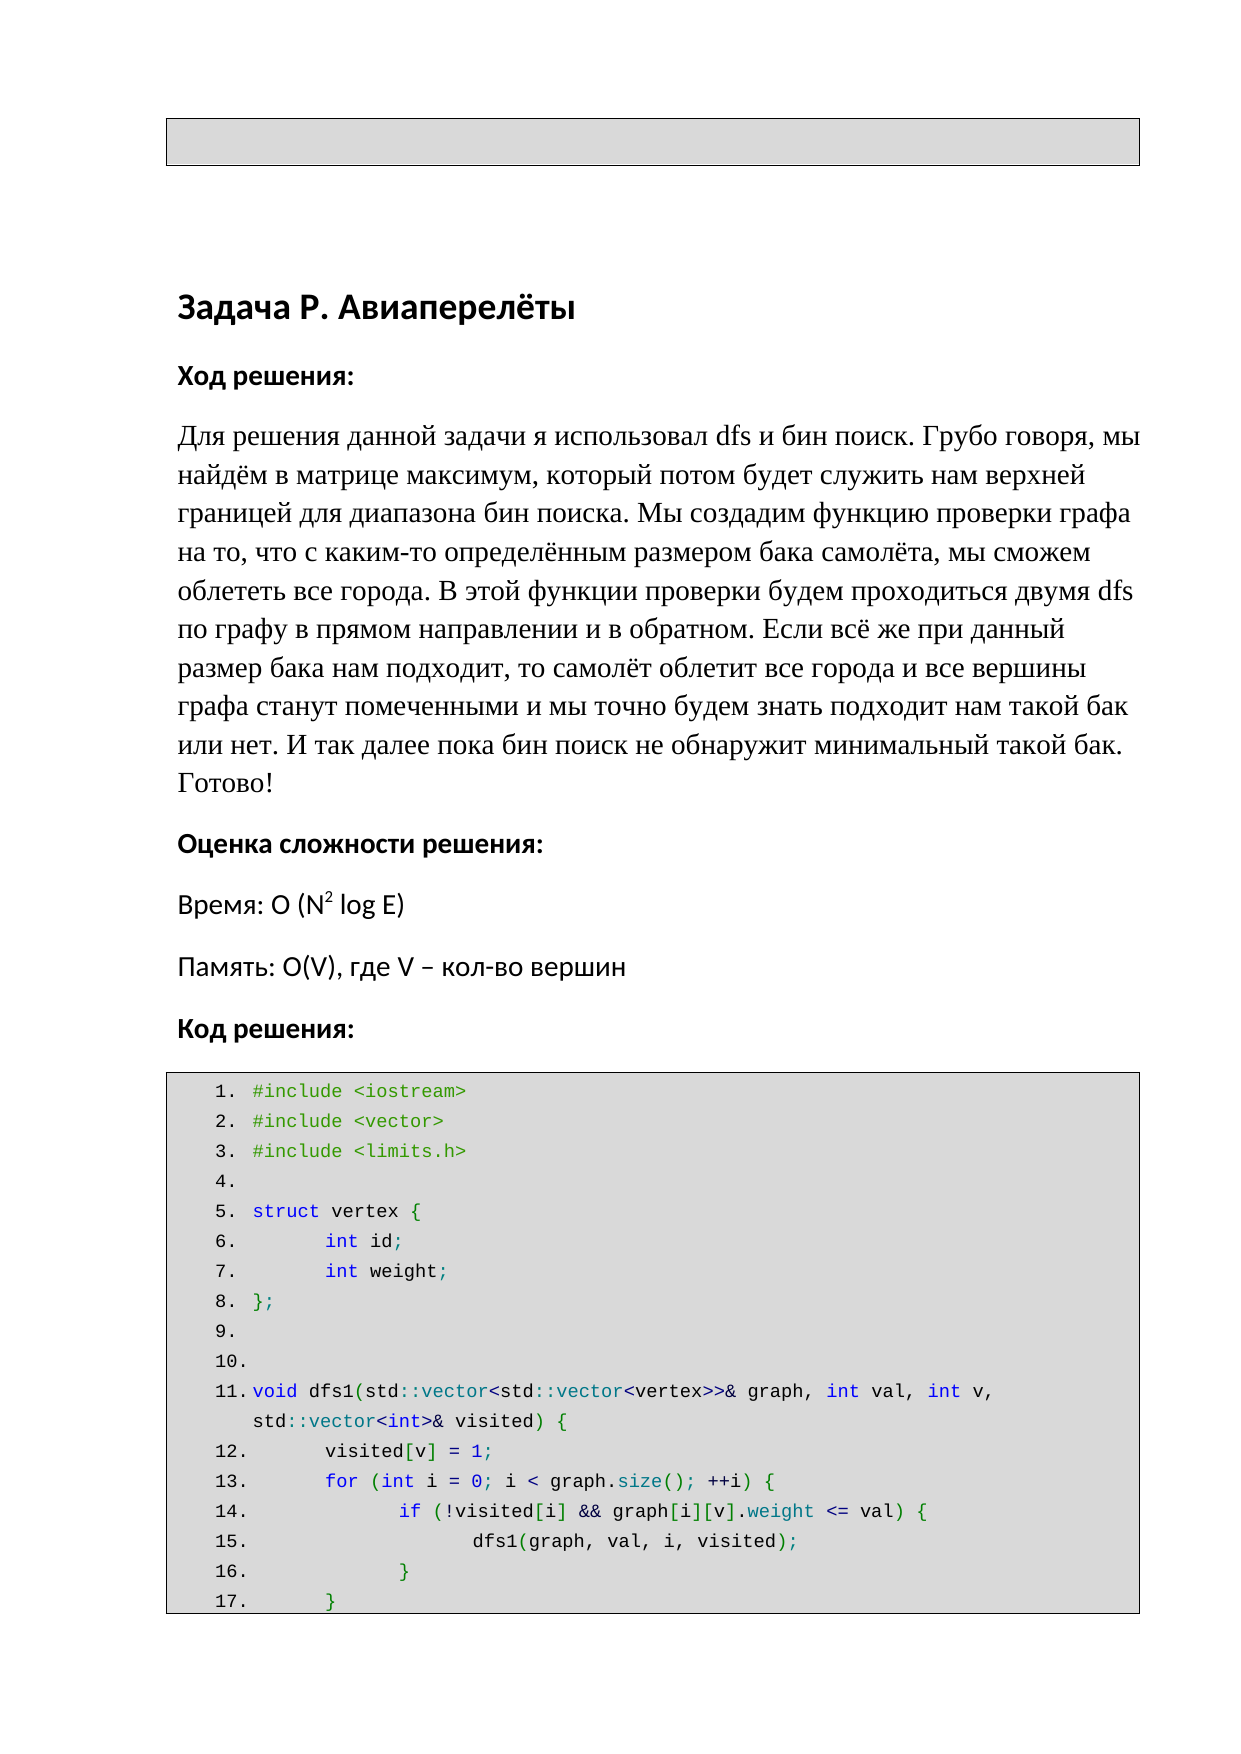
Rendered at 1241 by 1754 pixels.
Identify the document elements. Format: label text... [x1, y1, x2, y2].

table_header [167, 119, 1139, 164]
text Для решения данной задачи я использовал dfs и бин поиск. Грубо говоря, мы найдём в матрице максимум, который потом будет служить нам верхней границей для диапазона бин поиска. Мы создадим функцию проверки графа на то, что с каким-то определённым размером бака самолёта, мы сможем облететь все города. В этой функции проверки будем проходиться двумя dfs по графу в прямом направлении и в обратном. Если всё же при данный размер бака нам подходит, то самолёт облетит все города и все вершины графа станут помеченными и мы точно будем знать подходит нам такой бак или нет. И так далее пока бин поиск не обнаружит минимальный такой бак. Готово! [177, 418, 1152, 799]
text Оценка сложности решения: [177, 825, 1152, 860]
text Код решения: [177, 1010, 1152, 1046]
text Ход решения: [177, 357, 1152, 392]
text Время: O (N2 log E) [177, 886, 1152, 922]
text Задача P. Авиаперелёты [177, 283, 1152, 329]
text Память: O(V), где V – кол-во вершин [177, 948, 1152, 984]
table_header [167, 1073, 1139, 1613]
